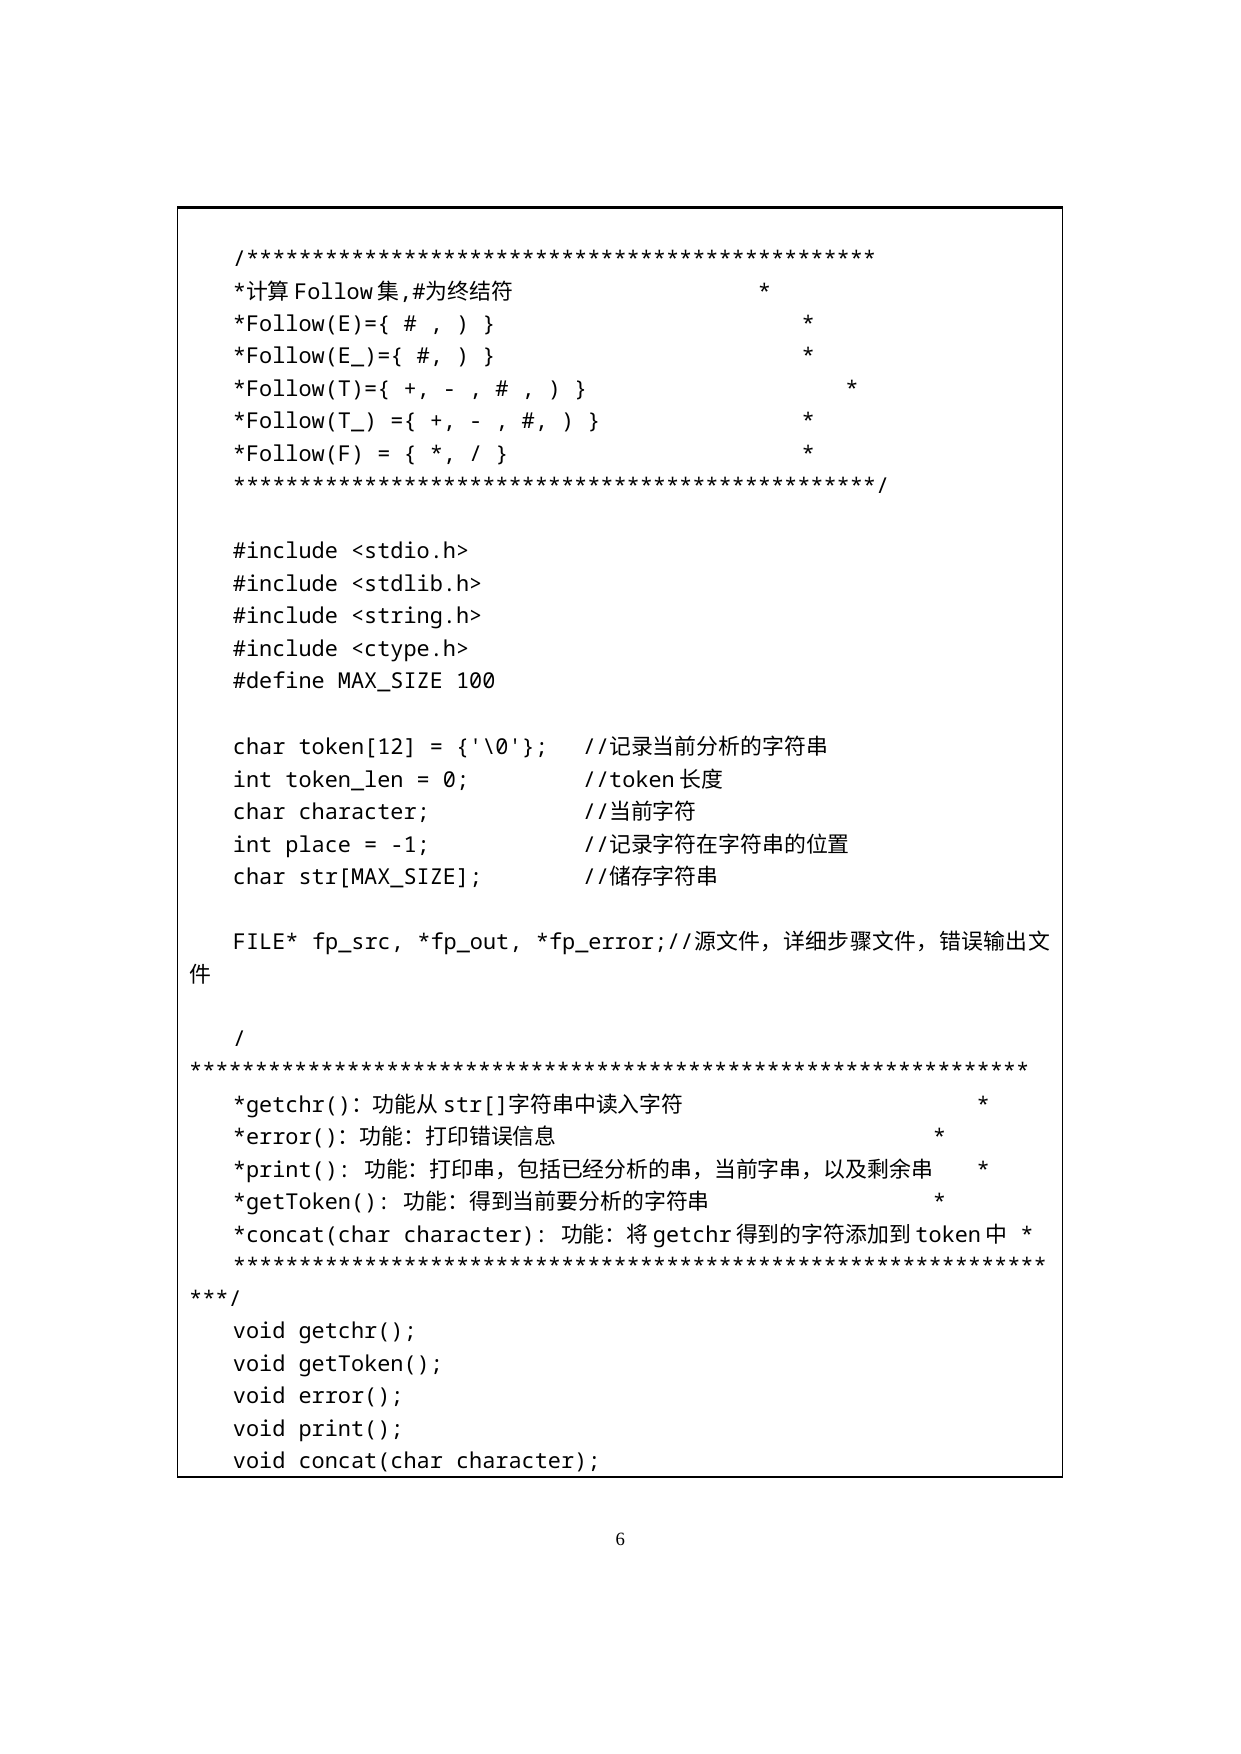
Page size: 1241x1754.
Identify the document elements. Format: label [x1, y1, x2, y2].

table_header [178, 209, 1062, 1476]
